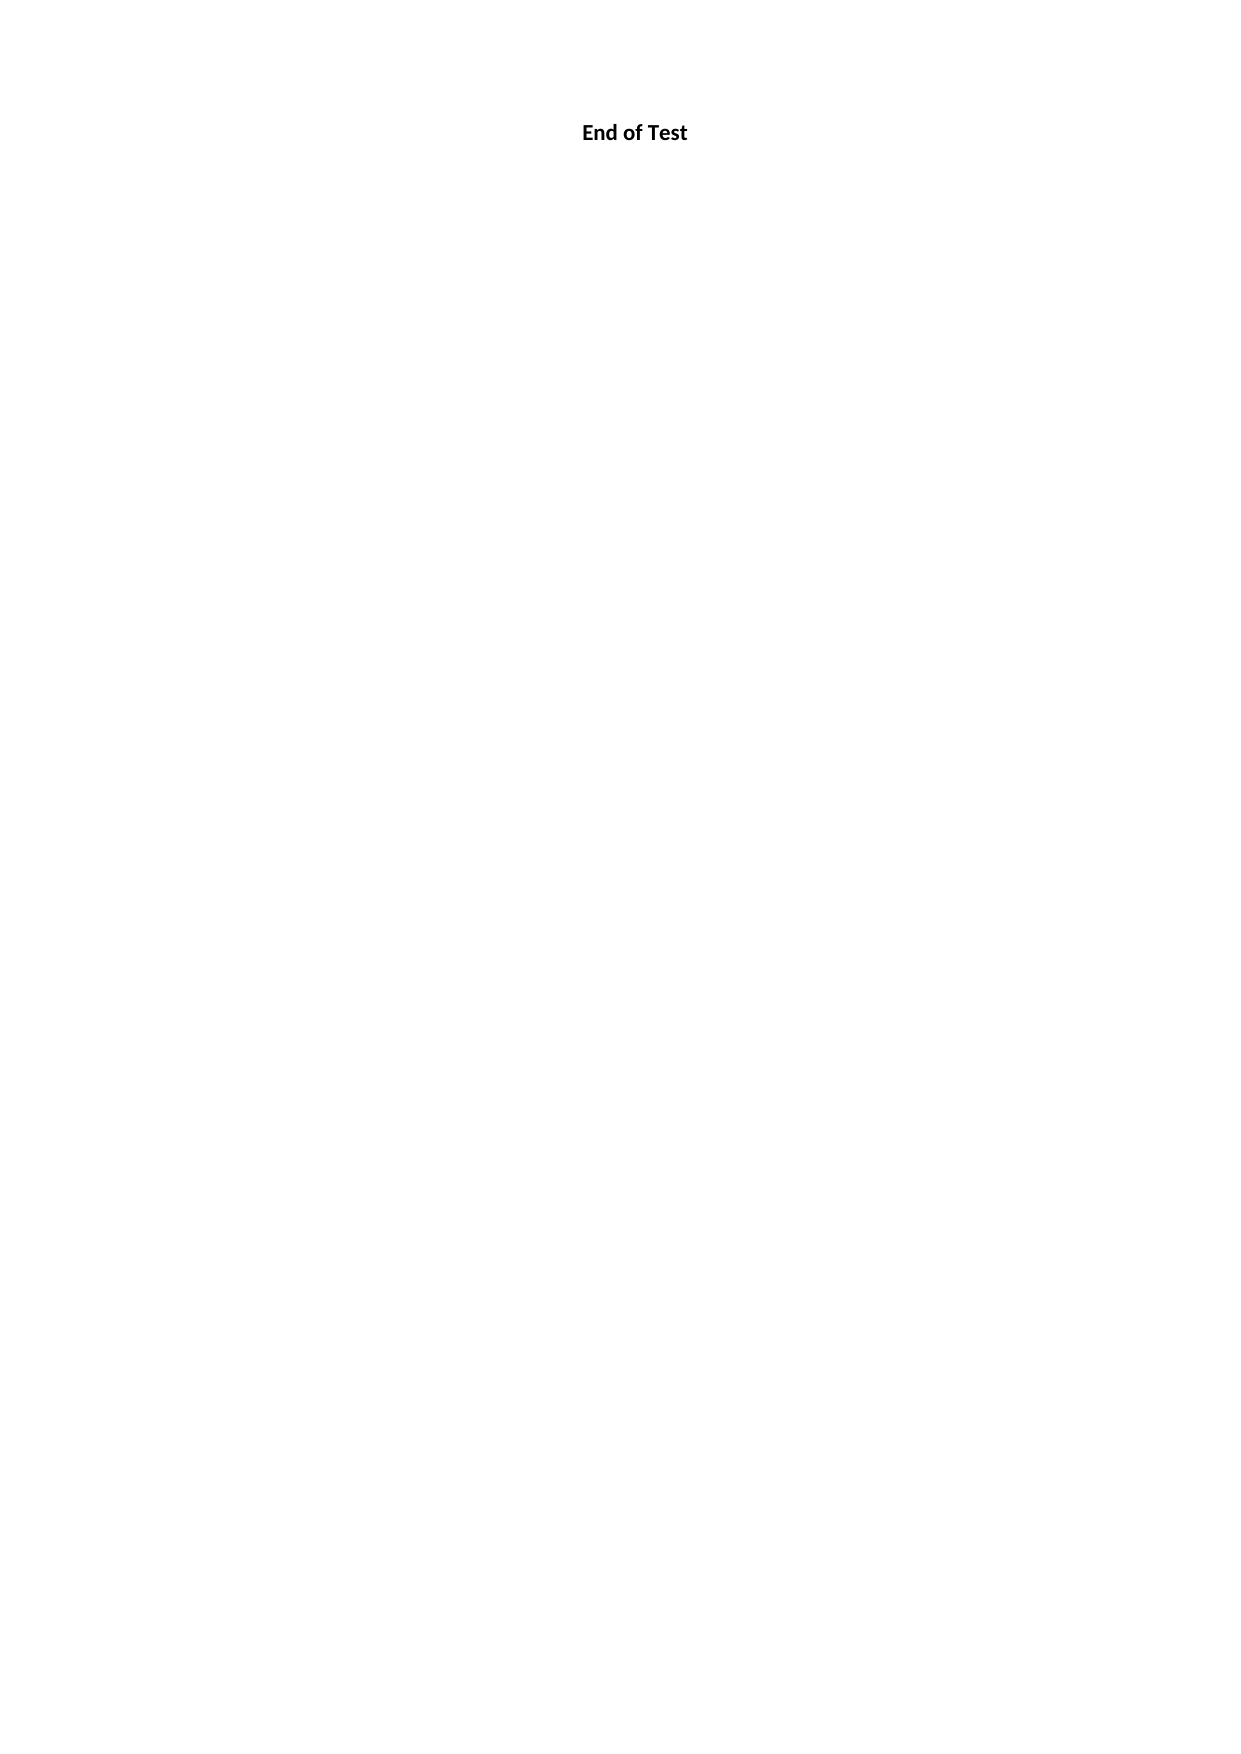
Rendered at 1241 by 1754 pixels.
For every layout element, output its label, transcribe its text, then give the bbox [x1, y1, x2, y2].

text End of Test [118, 118, 1152, 146]
